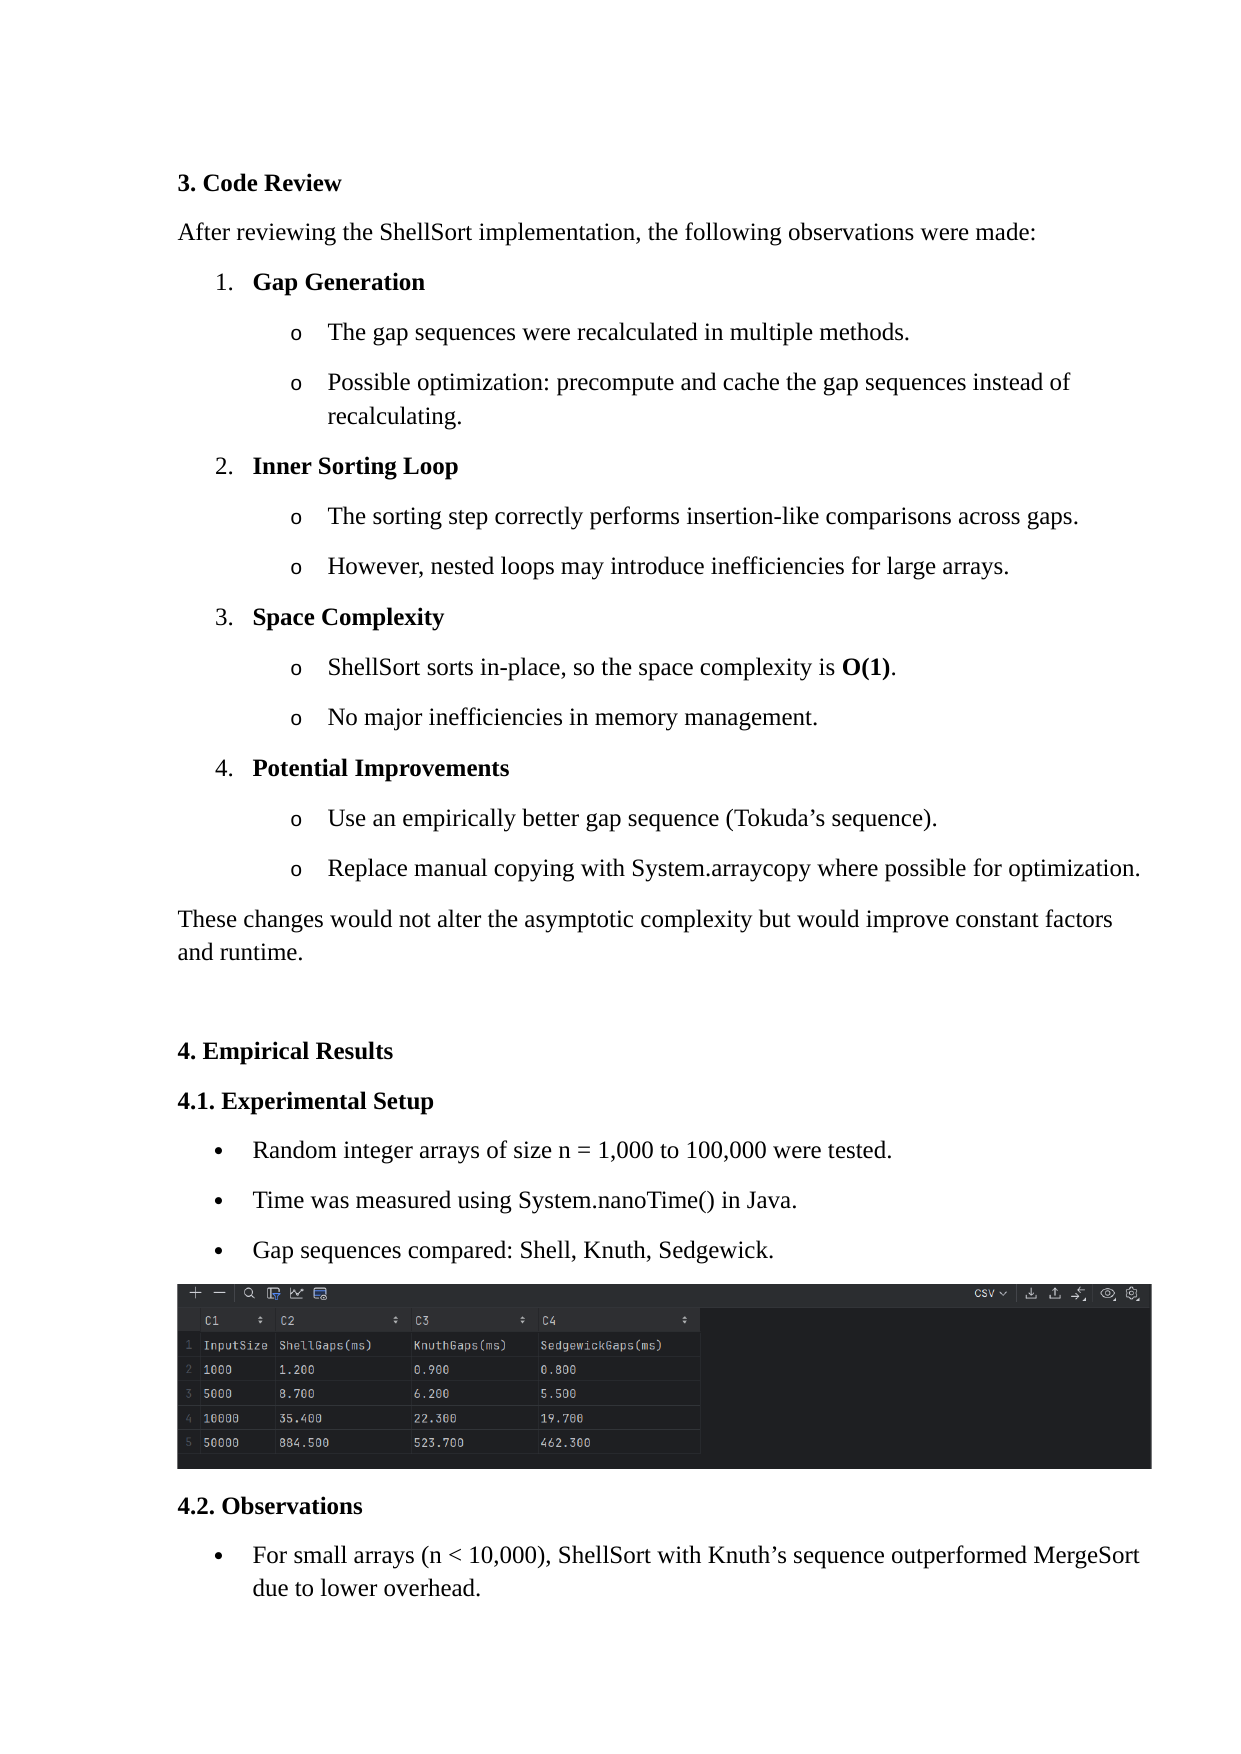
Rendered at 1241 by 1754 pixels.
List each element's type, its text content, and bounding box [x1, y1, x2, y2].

list No major inefficiencies in memory management. [290, 702, 1152, 732]
list The sorting step correctly performs insertion-like comparisons across gaps. [290, 501, 1152, 530]
list The gap sequences were recalculated in multiple methods. [290, 317, 1152, 346]
text These changes would not alter the asymptotic complexity but would improve constant factors and runtime. [177, 904, 1152, 966]
list Time was measured using System.nanoTime() in Java. [215, 1185, 1152, 1214]
list Potential Improvements [215, 753, 1152, 782]
list For small arrays (n < 10,000), ShellSort with Knuth’s sequence outperformed MergeSort due to lower overhead. [215, 1541, 1152, 1602]
text 3. Code Review [177, 168, 1152, 197]
list However, nested loops may introduce inefficiencies for large arrays. [290, 551, 1152, 581]
text 4.2. Observations [177, 1491, 1152, 1519]
text 4.1. Experimental Setup [177, 1086, 1152, 1115]
list Gap sequences compared: Shell, Knuth, Sedgewick. [215, 1235, 1152, 1264]
picture [177, 1284, 1152, 1469]
text 4. Empirical Results [177, 1036, 1152, 1065]
list Use an empirically better gap sequence (Tokuda’s sequence). [290, 803, 1152, 832]
list Random integer arrays of size n = 1,000 to 100,000 were tested. [215, 1136, 1152, 1164]
list Replace manual copying with System.arraycopy where possible for optimization. [290, 853, 1152, 883]
list ShellSort sorts in-place, so the space complexity is O(1). [290, 652, 1152, 681]
list Inner Sorting Loop [215, 451, 1152, 480]
list Space Complexity [215, 602, 1152, 631]
list Gap Generation [215, 267, 1152, 296]
text After reviewing the ShellSort implementation, the following observations were made: [177, 217, 1152, 246]
list Possible optimization: precompute and cache the gap sequences instead of recalculating. [290, 367, 1152, 430]
